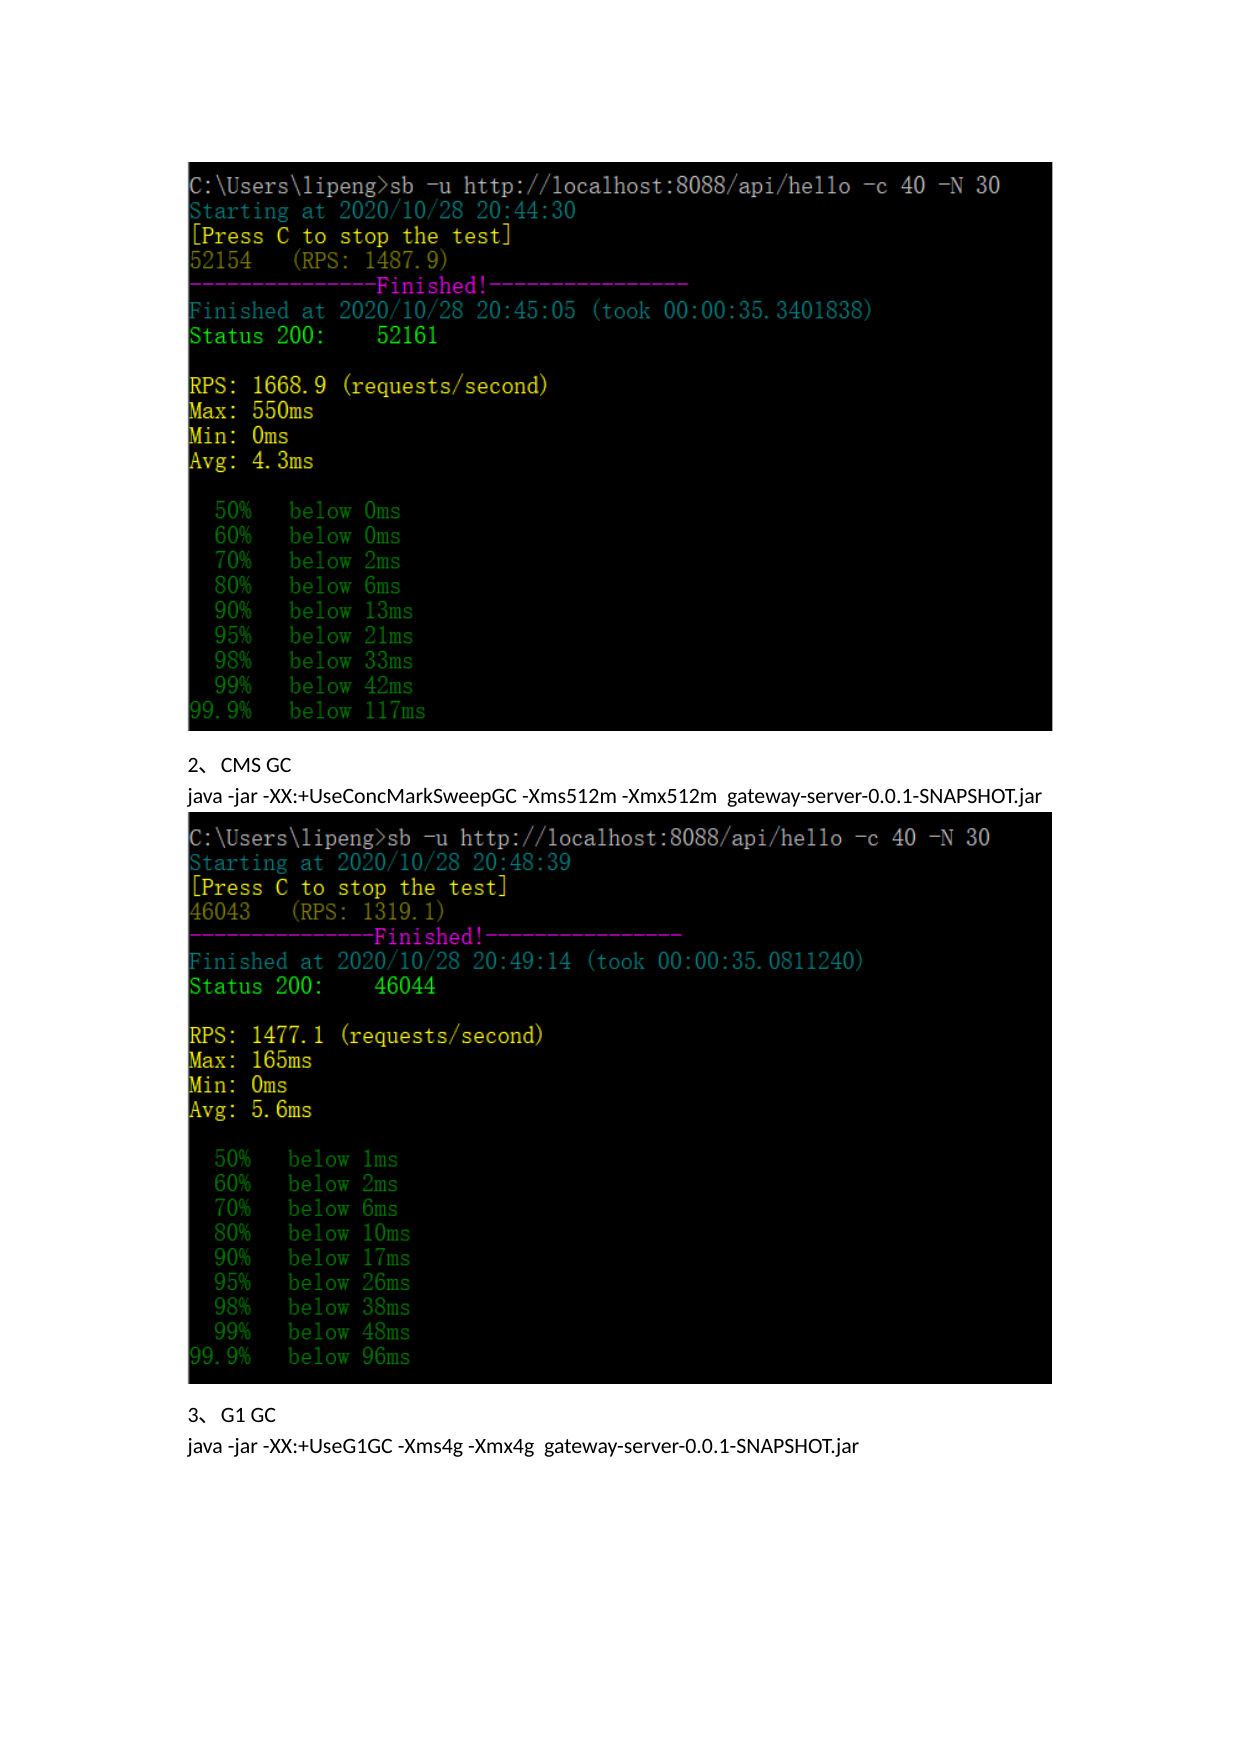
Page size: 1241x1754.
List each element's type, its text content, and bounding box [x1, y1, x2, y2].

picture [187, 162, 1053, 731]
text 2、CMS GC [187, 747, 1053, 779]
text 3、G1 GC [187, 1397, 1053, 1429]
text java -jar -XX:+UseConcMarkSweepGC -Xms512m -Xmx512m gateway-server-0.0.1-SNAPSHOT.jar [187, 779, 1053, 812]
text java -jar -XX:+UseG1GC -Xms4g -Xmx4g gateway-server-0.0.1-SNAPSHOT.jar [187, 1429, 1053, 1462]
picture [187, 812, 1052, 1384]
